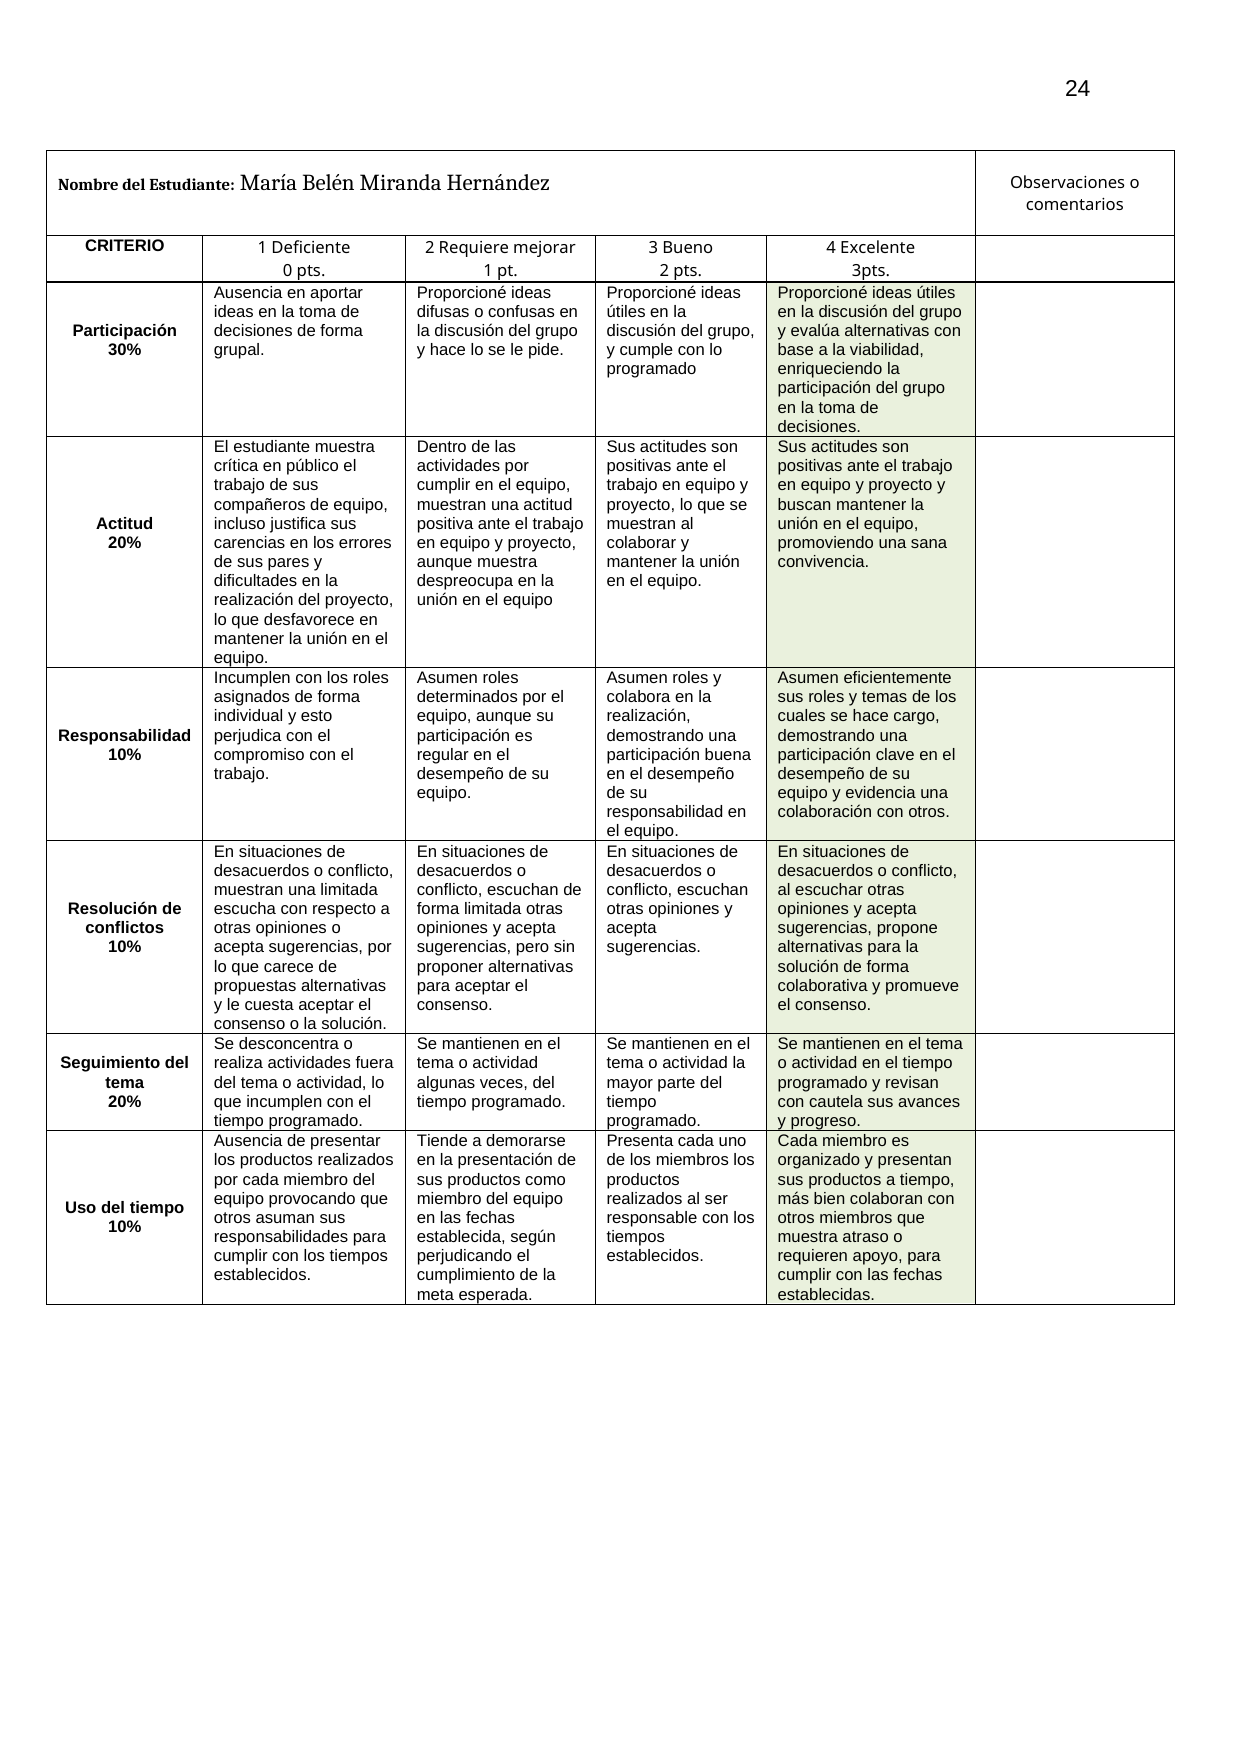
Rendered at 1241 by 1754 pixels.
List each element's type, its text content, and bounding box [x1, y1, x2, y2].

table_cell En situaciones de desacuerdos o conflicto, muestran una limitada escucha con respecto a otras opiniones o acepta sugerencias, por lo que carece de propuestas alternativas y le cuesta aceptar el consenso o la solución. [203, 841, 405, 1033]
table_header Nombre del Estudiante: María Belén Miranda Hernández [47, 151, 975, 235]
table_cell Responsabilidad 10% [47, 668, 202, 840]
table_cell Se desconcentra o realiza actividades fuera del tema o actividad, lo que incumplen con el tiempo programado. [203, 1034, 405, 1130]
table_cell CRITERIO [47, 236, 202, 281]
table_cell Participación 30% [47, 283, 202, 436]
table_cell Asumen roles determinados por el equipo, aunque su participación es regular en el desempeño de su equipo. [406, 668, 595, 840]
table_cell Se mantienen en el tema o actividad algunas veces, del tiempo programado. [406, 1034, 595, 1130]
table_cell El estudiante muestra crítica en público el trabajo de sus compañeros de equipo, incluso justifica sus carencias en los errores de sus pares y dificultades en la realización del proyecto, lo que desfavorece en mantener la unión en el equipo. [203, 437, 405, 667]
table_cell [976, 1131, 1174, 1303]
table_cell Asumen eficientemente sus roles y temas de los cuales se hace cargo, demostrando una participación clave en el desempeño de su equipo y evidencia una colaboración con otros. [767, 668, 975, 840]
table_cell Se mantienen en el tema o actividad la mayor parte del tiempo programado. [596, 1034, 766, 1130]
table_cell Incumplen con los roles asignados de forma individual y esto perjudica con el compromiso con el trabajo. [203, 668, 405, 840]
table_cell [976, 283, 1174, 436]
table_cell Se mantienen en el tema o actividad en el tiempo programado y revisan con cautela sus avances y progreso. [767, 1034, 975, 1130]
table_cell Dentro de las actividades por cumplir en el equipo, muestran una actitud positiva ante el trabajo en equipo y proyecto, aunque muestra despreocupa en la unión en el equipo [406, 437, 595, 667]
table_cell Sus actitudes son positivas ante el trabajo en equipo y proyecto, lo que se muestran al colaborar y mantener la unión en el equipo. [596, 437, 766, 667]
table_cell Tiende a demorarse en la presentación de sus productos como miembro del equipo en las fechas establecida, según perjudicando el cumplimiento de la meta esperada. [406, 1131, 595, 1303]
table_cell Cada miembro es organizado y presentan sus productos a tiempo, más bien colaboran con otros miembros que muestra atraso o requieren apoyo, para cumplir con las fechas establecidas. [767, 1131, 975, 1303]
table_cell [976, 236, 1174, 281]
table_cell [976, 437, 1174, 667]
table_cell 1 Deficiente 0 pts. [203, 236, 405, 281]
table_cell [976, 668, 1174, 840]
table_cell [976, 1034, 1174, 1130]
table_cell Seguimiento del tema 20% [47, 1034, 202, 1130]
table_cell Presenta cada uno de los miembros los productos realizados al ser responsable con los tiempos establecidos. [596, 1131, 766, 1303]
table_cell Actitud 20% [47, 437, 202, 667]
table_cell Ausencia en aportar ideas en la toma de decisiones de forma grupal. [203, 283, 405, 436]
table_cell Sus actitudes son positivas ante el trabajo en equipo y proyecto y buscan mantener la unión en el equipo, promoviendo una sana convivencia. [767, 437, 975, 667]
table_cell 4 Excelente 3pts. [767, 236, 975, 281]
table_cell En situaciones de desacuerdos o conflicto, escuchan otras opiniones y acepta sugerencias. [596, 841, 766, 1033]
table_cell Proporcioné ideas útiles en la discusión del grupo, y cumple con lo programado [596, 283, 766, 436]
table_cell Ausencia de presentar los productos realizados por cada miembro del equipo provocando que otros asuman sus responsabilidades para cumplir con los tiempos establecidos. [203, 1131, 405, 1303]
table_cell [976, 841, 1174, 1033]
table_cell Proporcioné ideas difusas o confusas en la discusión del grupo y hace lo se le pide. [406, 283, 595, 436]
table_cell Asumen roles y colabora en la realización, demostrando una participación buena en el desempeño de su responsabilidad en el equipo. [596, 668, 766, 840]
table_cell Resolución de conflictos 10% [47, 841, 202, 1033]
table_header Observaciones o comentarios [976, 151, 1174, 235]
table_cell Uso del tiempo 10% [47, 1131, 202, 1303]
table_cell En situaciones de desacuerdos o conflicto, escuchan de forma limitada otras opiniones y acepta sugerencias, pero sin proponer alternativas para aceptar el consenso. [406, 841, 595, 1033]
table_cell En situaciones de desacuerdos o conflicto, al escuchar otras opiniones y acepta sugerencias, propone alternativas para la solución de forma colaborativa y promueve el consenso. [767, 841, 975, 1033]
table_cell 2 Requiere mejorar 1 pt. [406, 236, 595, 281]
table_cell 3 Bueno 2 pts. [596, 236, 766, 281]
table_cell Proporcioné ideas útiles en la discusión del grupo y evalúa alternativas con base a la viabilidad, enriqueciendo la participación del grupo en la toma de decisiones. [767, 283, 975, 436]
